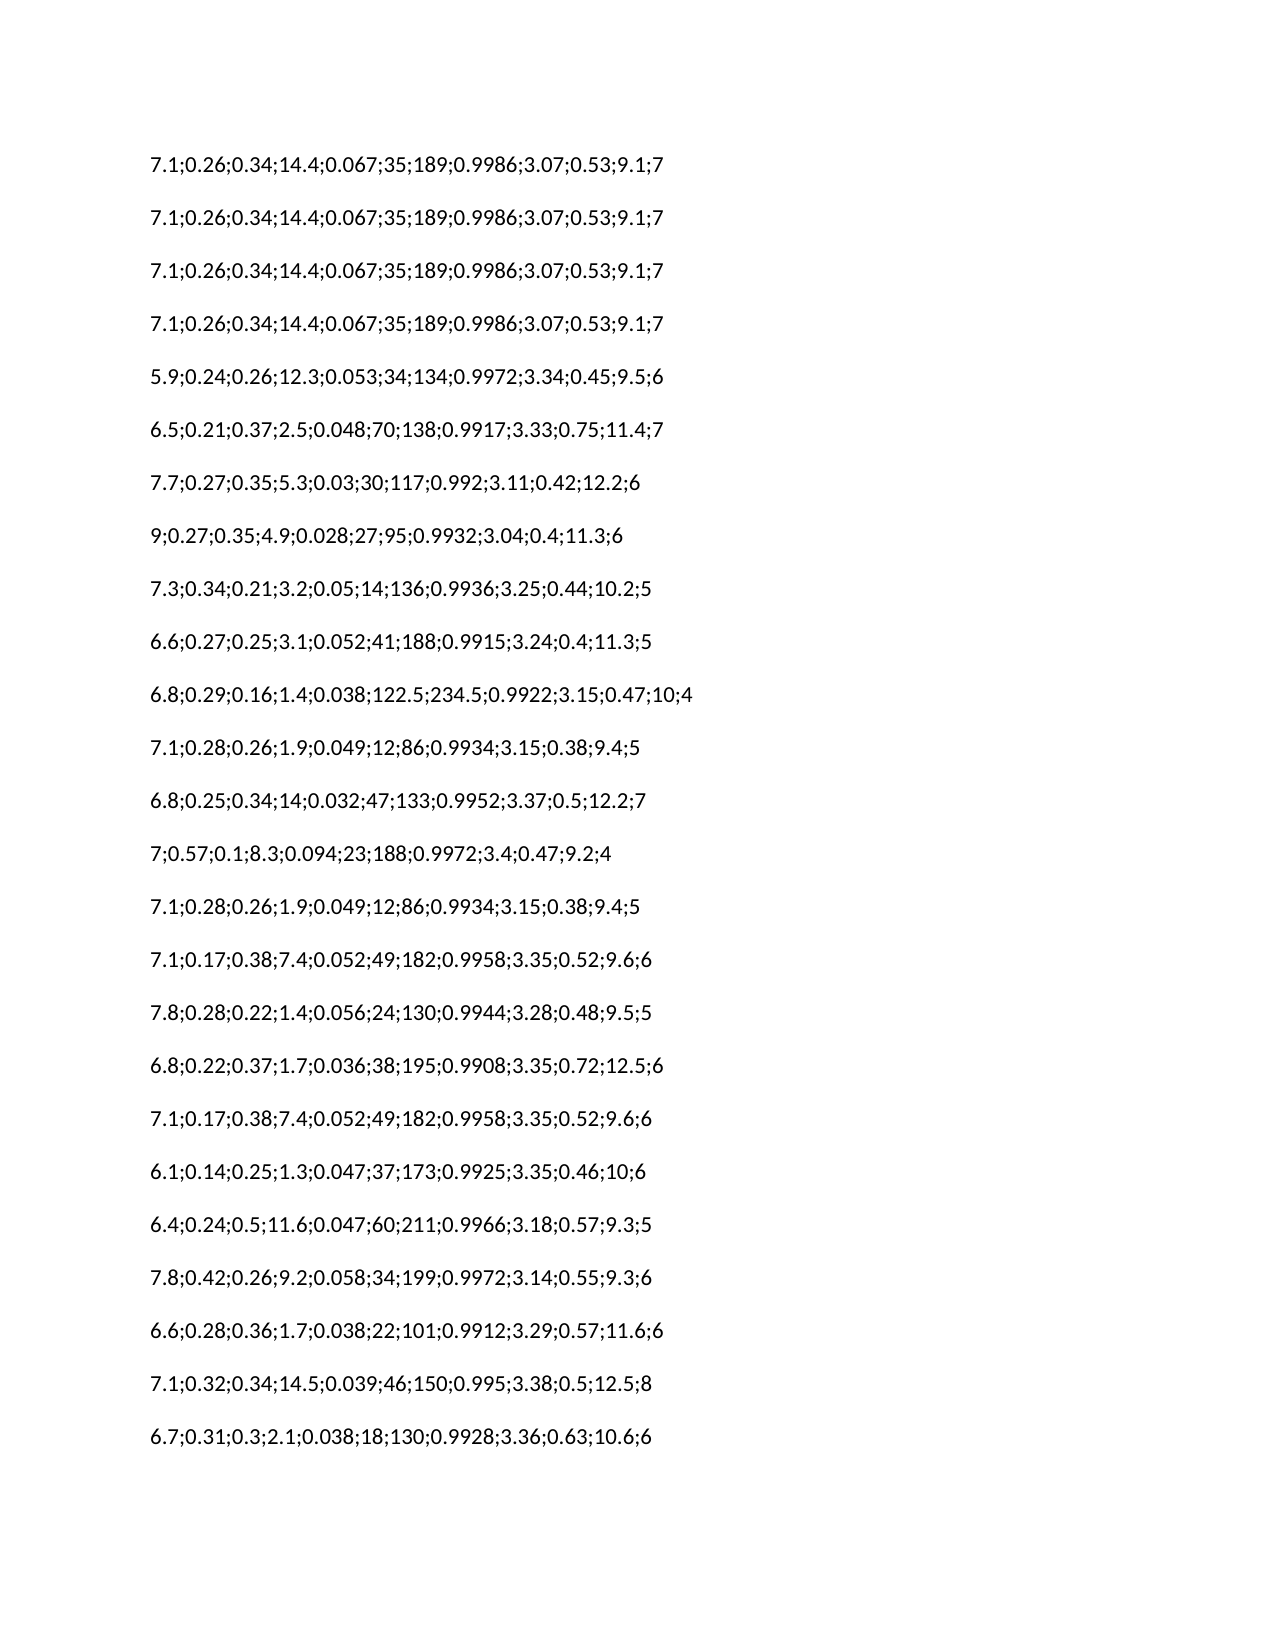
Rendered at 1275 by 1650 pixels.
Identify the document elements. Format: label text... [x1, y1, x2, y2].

text 6.1;0.14;0.25;1.3;0.047;37;173;0.9925;3.35;0.46;10;6 [150, 1157, 1125, 1185]
text 6.6;0.27;0.25;3.1;0.052;41;188;0.9915;3.24;0.4;11.3;5 [150, 627, 1125, 655]
text 6.6;0.28;0.36;1.7;0.038;22;101;0.9912;3.29;0.57;11.6;6 [150, 1316, 1125, 1344]
text 7.1;0.17;0.38;7.4;0.052;49;182;0.9958;3.35;0.52;9.6;6 [150, 945, 1125, 973]
text 7.1;0.26;0.34;14.4;0.067;35;189;0.9986;3.07;0.53;9.1;7 [150, 256, 1125, 284]
text 7.1;0.17;0.38;7.4;0.052;49;182;0.9958;3.35;0.52;9.6;6 [150, 1104, 1125, 1132]
text 7.7;0.27;0.35;5.3;0.03;30;117;0.992;3.11;0.42;12.2;6 [150, 468, 1125, 496]
text 6.8;0.22;0.37;1.7;0.036;38;195;0.9908;3.35;0.72;12.5;6 [150, 1051, 1125, 1079]
text 5.9;0.24;0.26;12.3;0.053;34;134;0.9972;3.34;0.45;9.5;6 [150, 362, 1125, 390]
text 6.4;0.24;0.5;11.6;0.047;60;211;0.9966;3.18;0.57;9.3;5 [150, 1210, 1125, 1238]
text 7.8;0.28;0.22;1.4;0.056;24;130;0.9944;3.28;0.48;9.5;5 [150, 998, 1125, 1026]
text 7.1;0.26;0.34;14.4;0.067;35;189;0.9986;3.07;0.53;9.1;7 [150, 203, 1125, 231]
text 7;0.57;0.1;8.3;0.094;23;188;0.9972;3.4;0.47;9.2;4 [150, 839, 1125, 867]
text 7.3;0.34;0.21;3.2;0.05;14;136;0.9936;3.25;0.44;10.2;5 [150, 574, 1125, 602]
text 7.1;0.28;0.26;1.9;0.049;12;86;0.9934;3.15;0.38;9.4;5 [150, 733, 1125, 761]
text 6.8;0.29;0.16;1.4;0.038;122.5;234.5;0.9922;3.15;0.47;10;4 [150, 680, 1125, 708]
text 9;0.27;0.35;4.9;0.028;27;95;0.9932;3.04;0.4;11.3;6 [150, 521, 1125, 549]
text 7.1;0.26;0.34;14.4;0.067;35;189;0.9986;3.07;0.53;9.1;7 [150, 309, 1125, 337]
text 6.8;0.25;0.34;14;0.032;47;133;0.9952;3.37;0.5;12.2;7 [150, 786, 1125, 814]
text 7.1;0.28;0.26;1.9;0.049;12;86;0.9934;3.15;0.38;9.4;5 [150, 892, 1125, 920]
text 6.5;0.21;0.37;2.5;0.048;70;138;0.9917;3.33;0.75;11.4;7 [150, 415, 1125, 443]
text 7.1;0.32;0.34;14.5;0.039;46;150;0.995;3.38;0.5;12.5;8 [150, 1369, 1125, 1397]
text 7.1;0.26;0.34;14.4;0.067;35;189;0.9986;3.07;0.53;9.1;7 [150, 150, 1125, 178]
text 6.7;0.31;0.3;2.1;0.038;18;130;0.9928;3.36;0.63;10.6;6 [150, 1422, 1125, 1451]
text 7.8;0.42;0.26;9.2;0.058;34;199;0.9972;3.14;0.55;9.3;6 [150, 1263, 1125, 1291]
